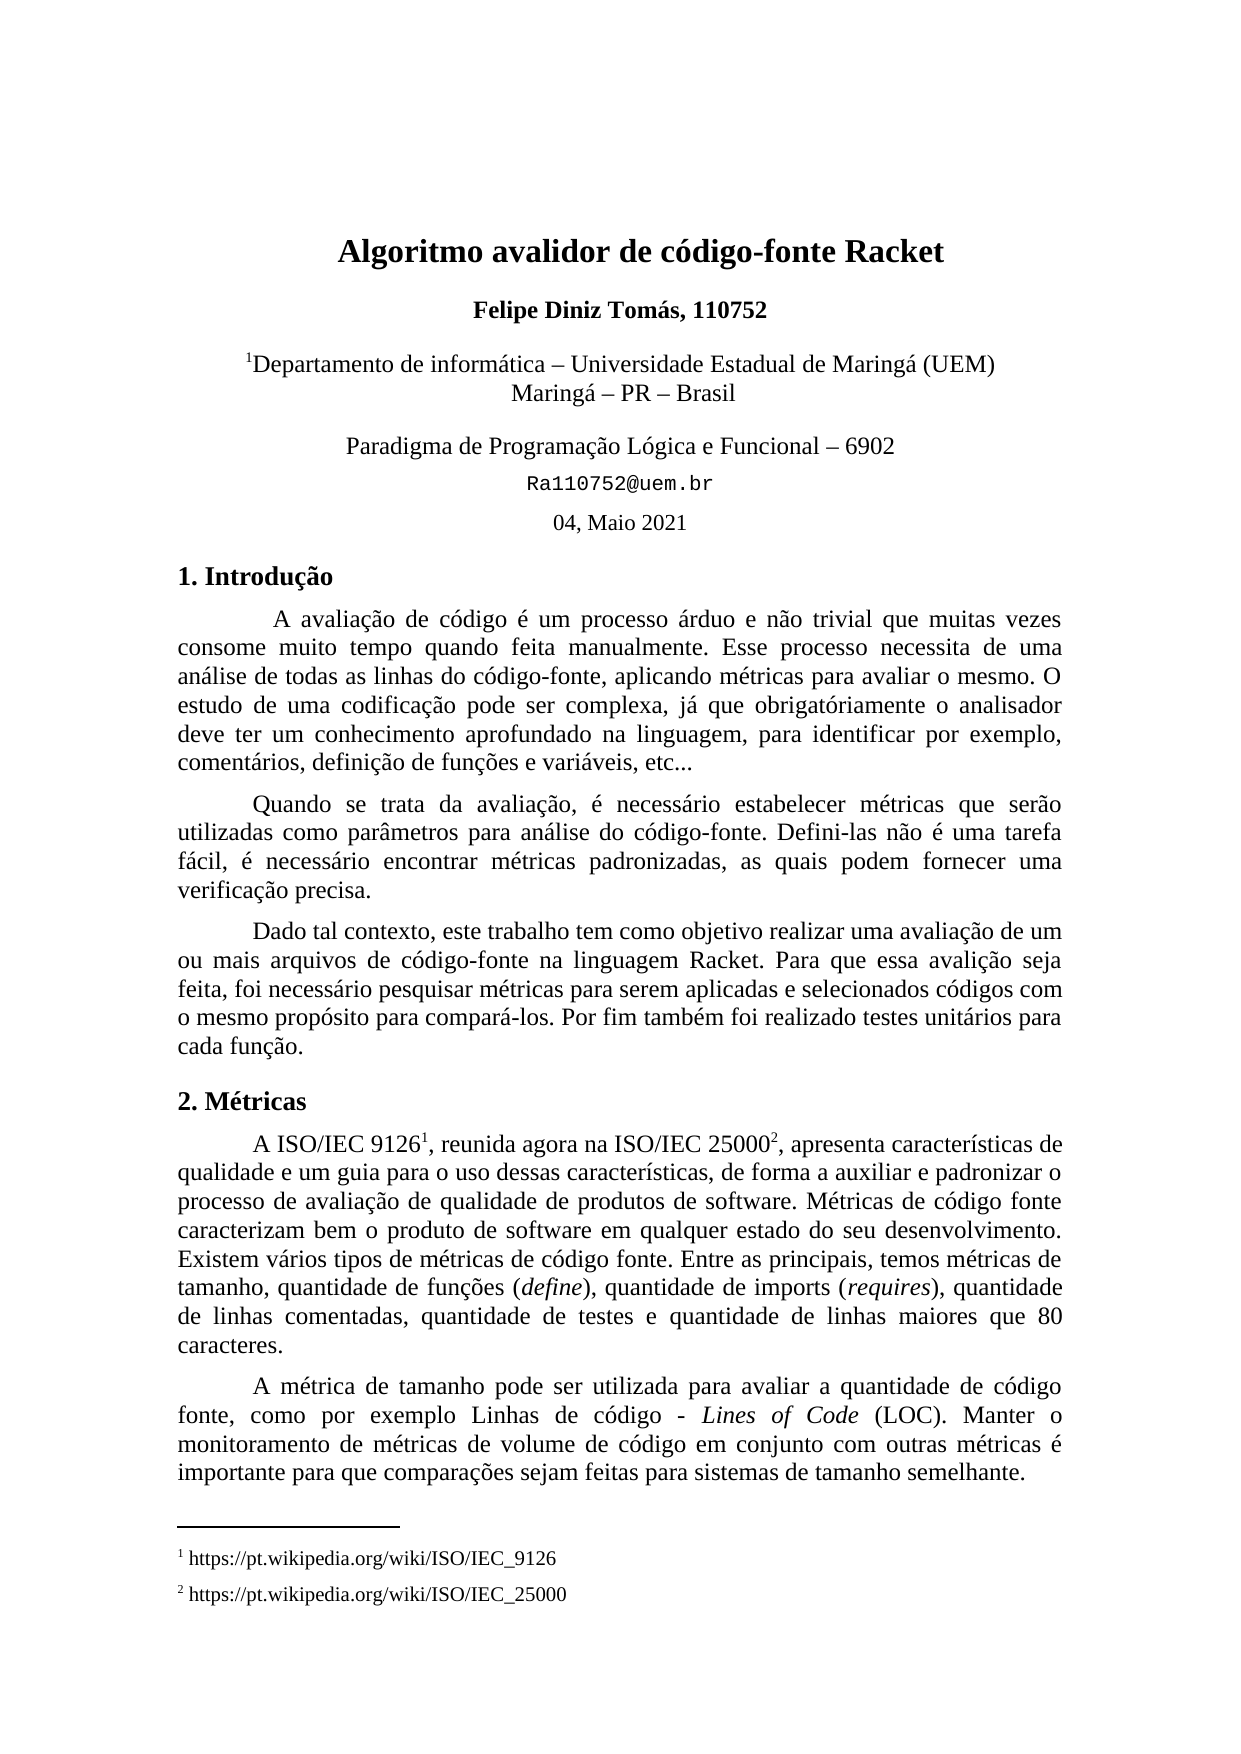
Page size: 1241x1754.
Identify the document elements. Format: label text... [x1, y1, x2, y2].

subtitle 2. Métricas [177, 1085, 1063, 1116]
text Ra110752@uem.br [177, 473, 1063, 496]
subtitle 1. Introdução [177, 560, 1063, 591]
text A avaliação de código é um processo árduo e não trivial que muitas vezes consome muito tempo quando feita manualmente. Esse processo necessita de uma análise de todas as linhas do código-fonte, aplicando métricas para avaliar o mesmo. O estudo de uma codificação pode ser complexa, já que obrigatóriamente o analisador deve ter um conhecimento aprofundado na linguagem, para identificar por exemplo, comentários, definição de funções e variáveis, etc... [177, 604, 1063, 776]
text 1Departamento de informática – Universidade Estadual de Maringá (UEM) Maringá – PR – Brasil [177, 349, 1063, 406]
text Felipe Diniz Tomás, 110752 [177, 295, 1063, 324]
text Quando se trata da avaliação, é necessário estabelecer métricas que serão utilizadas como parâmetros para análise do código-fonte. Defini-las não é uma tarefa fácil, é necessário encontrar métricas padronizadas, as quais podem fornecer uma verificação precisa. [177, 789, 1063, 904]
text Paradigma de Programação Lógica e Funcional – 6902 [177, 431, 1063, 460]
text Dado tal contexto, este trabalho tem como objetivo realizar uma avaliação de um ou mais arquivos de código-fonte na linguagem Racket. Para que essa avalição seja feita, foi necessário pesquisar métricas para serem aplicadas e selecionados códigos com o mesmo propósito para compará-los. Por fim também foi realizado testes unitários para cada função. [177, 916, 1063, 1060]
text 04, Maio 2021 [177, 509, 1063, 535]
text A métrica de tamanho pode ser utilizada para avaliar a quantidade de código fonte, como por exemplo Linhas de código - Lines of Code (LOC). Manter o monitoramento de métricas de volume de código em conjunto com outras métricas é importante para que comparações sejam feitas para sistemas de tamanho semelhante. [177, 1371, 1063, 1486]
text A ISO/IEC 9126, reunida agora na ISO/IEC 25000, apresenta características de qualidade e um guia para o uso dessas características, de forma a auxiliar e padronizar o processo de avaliação de qualidade de produtos de software. Métricas de código fonte caracterizam bem o produto de software em qualquer estado do seu desenvolvimento. Existem vários tipos de métricas de código fonte. Entre as principais, temos métricas de tamanho, quantidade de funções (define), quantidade de imports (requires), quantidade de linhas comentadas, quantidade de testes e quantidade de linhas maiores que 80 caracteres. [177, 1129, 1063, 1359]
title Algoritmo avalidor de código-fonte Racket [177, 232, 1063, 270]
